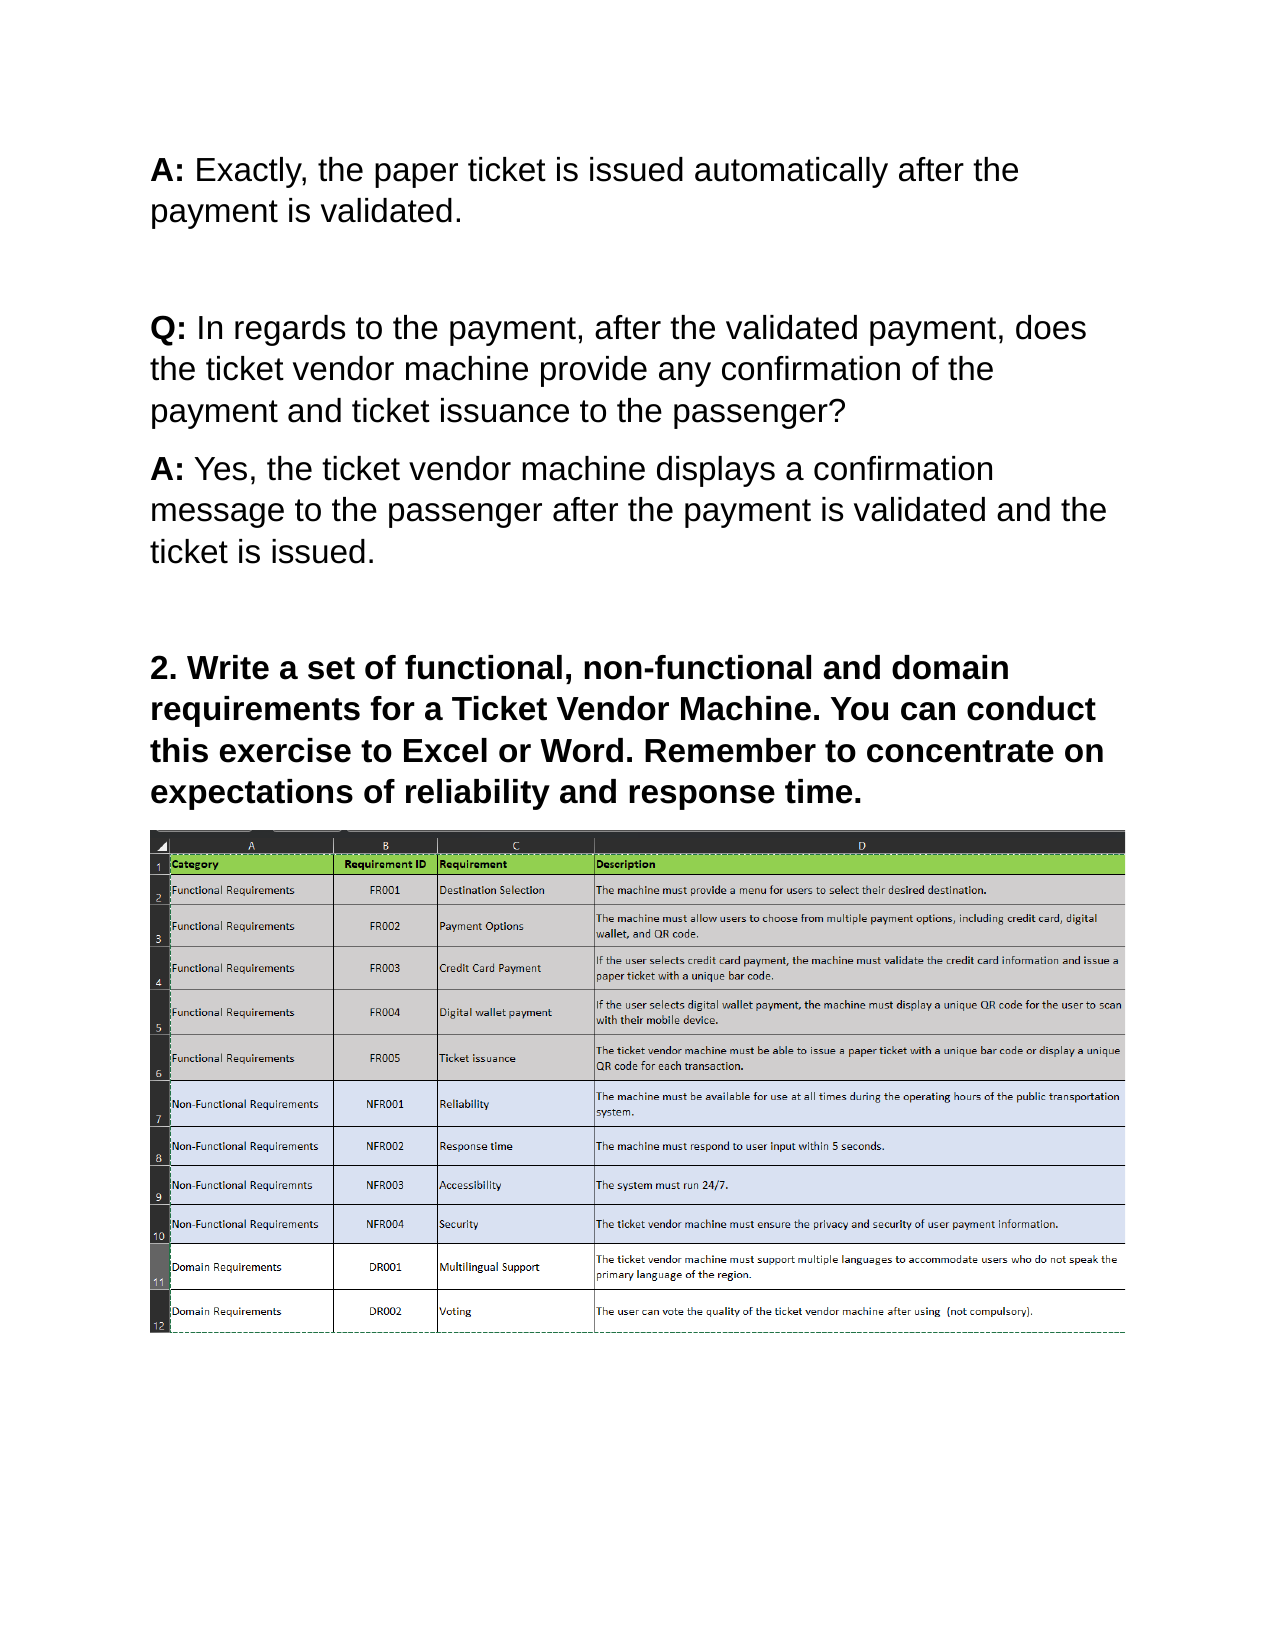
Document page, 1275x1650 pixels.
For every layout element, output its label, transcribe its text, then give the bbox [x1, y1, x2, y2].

picture [150, 830, 1125, 1333]
text Q: In regards to the payment, after the validated payment, does the ticket vendor machine provide any confirmation of the payment and ticket issuance to the passenger? [150, 308, 1125, 429]
text A: Exactly, the paper ticket is issued automatically after the payment is validated. [150, 150, 1125, 230]
text A: Yes, the ticket vendor machine displays a confirmation message to the passenger after the payment is validated and the ticket is issued. [150, 449, 1125, 570]
text 2. Write a set of functional, non-functional and domain requirements for a Ticket Vendor Machine. You can conduct this exercise to Excel or Word. Remember to concentrate on expectations of reliability and response time. [150, 648, 1125, 811]
